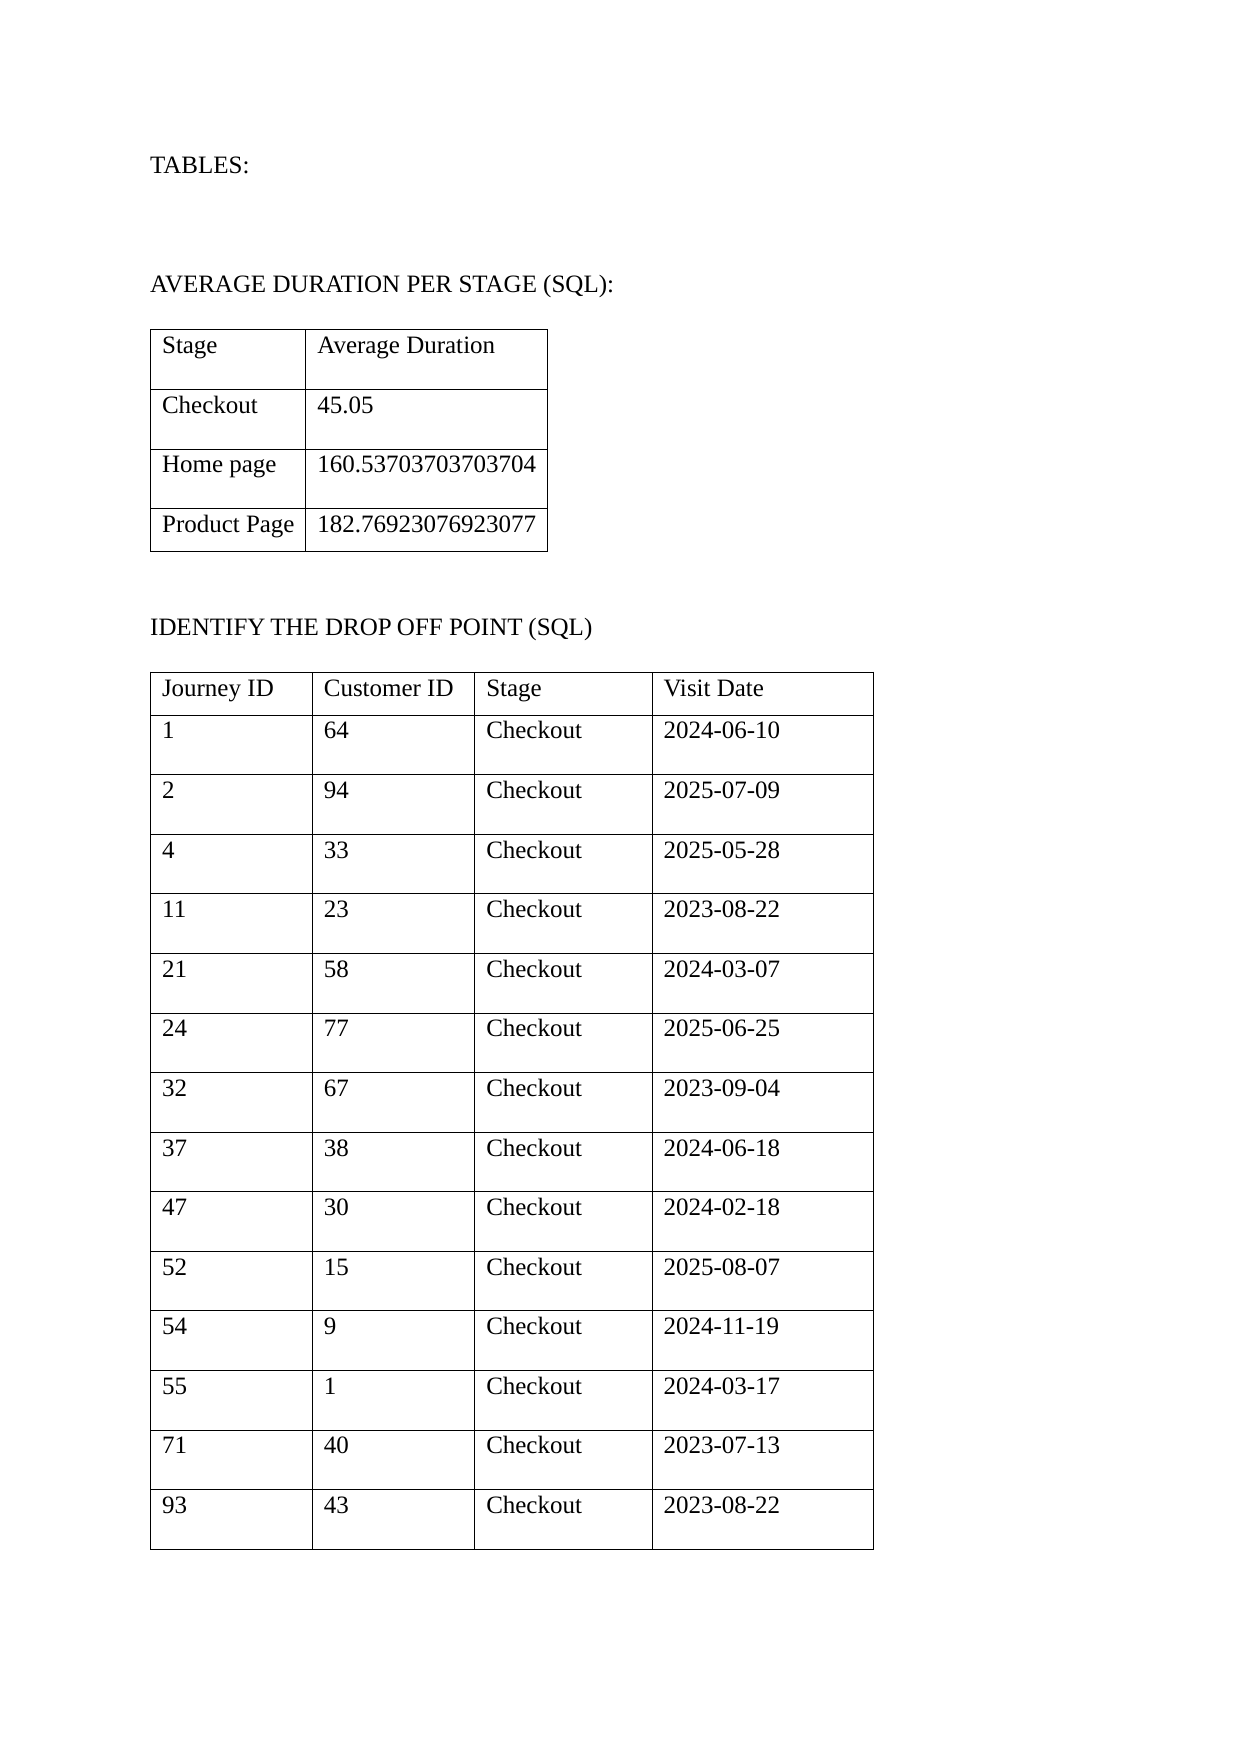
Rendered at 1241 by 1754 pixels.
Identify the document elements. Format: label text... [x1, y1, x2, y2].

table_cell 2023-09-04 [653, 1073, 873, 1132]
table_header Average Duration [306, 330, 547, 389]
table_cell 2025-08-07 [653, 1252, 873, 1310]
table_cell 2024-06-18 [653, 1133, 873, 1191]
table_cell 2025-07-09 [653, 775, 873, 834]
table_cell 2025-06-25 [653, 1014, 873, 1072]
table_cell 2023-08-22 [653, 1490, 873, 1549]
table_cell Home page [151, 450, 305, 508]
table_cell 71 [151, 1431, 312, 1489]
table_cell 93 [151, 1490, 312, 1549]
table_cell 11 [151, 894, 312, 953]
table_cell 15 [313, 1252, 474, 1310]
table_cell 40 [313, 1431, 474, 1489]
table_header Journey ID [151, 673, 312, 714]
table_cell 30 [313, 1192, 474, 1251]
table_cell 52 [151, 1252, 312, 1310]
table_cell Checkout [151, 390, 305, 448]
table_cell 67 [313, 1073, 474, 1132]
table_cell 182.76923076923077 [306, 509, 547, 551]
table_cell Checkout [475, 835, 652, 893]
table_cell 24 [151, 1014, 312, 1072]
table_cell 2024-03-07 [653, 954, 873, 1012]
table_cell Checkout [475, 775, 652, 834]
table_cell 55 [151, 1371, 312, 1429]
table_cell Checkout [475, 1014, 652, 1072]
table_cell Checkout [475, 1073, 652, 1132]
table_cell 2025-05-28 [653, 835, 873, 893]
table_cell 94 [313, 775, 474, 834]
table_cell 160.53703703703704 [306, 450, 547, 508]
table_cell 38 [313, 1133, 474, 1191]
table_header Stage [151, 330, 305, 389]
table_cell Product Page [151, 509, 305, 551]
table_header Stage [475, 673, 652, 714]
table_cell 33 [313, 835, 474, 893]
table_cell 37 [151, 1133, 312, 1191]
table_cell 2024-03-17 [653, 1371, 873, 1429]
text AVERAGE DURATION PER STAGE (SQL): [150, 269, 1090, 298]
table_cell 47 [151, 1192, 312, 1251]
table_cell 58 [313, 954, 474, 1012]
table_cell 2023-08-22 [653, 894, 873, 953]
table_cell Checkout [475, 1431, 652, 1489]
table_cell 2024-06-10 [653, 716, 873, 774]
text TABLES: [150, 150, 1090, 179]
table_cell Checkout [475, 954, 652, 1012]
table_cell 4 [151, 835, 312, 893]
table_cell Checkout [475, 894, 652, 953]
table_cell 2024-02-18 [653, 1192, 873, 1251]
table_cell Checkout [475, 1192, 652, 1251]
table_cell 1 [313, 1371, 474, 1429]
table_cell 23 [313, 894, 474, 953]
table_cell 64 [313, 716, 474, 774]
table_cell 2023-07-13 [653, 1431, 873, 1489]
table_cell 2024-11-19 [653, 1311, 873, 1370]
table_cell Checkout [475, 1311, 652, 1370]
table_cell 9 [313, 1311, 474, 1370]
table_cell 54 [151, 1311, 312, 1370]
table_cell 43 [313, 1490, 474, 1549]
table_cell 21 [151, 954, 312, 1012]
table_cell 32 [151, 1073, 312, 1132]
table_cell 77 [313, 1014, 474, 1072]
table_header Customer ID [313, 673, 474, 714]
table_cell Checkout [475, 1252, 652, 1310]
table_cell 1 [151, 716, 312, 774]
table_cell 2 [151, 775, 312, 834]
table_cell Checkout [475, 1133, 652, 1191]
text IDENTIFY THE DROP OFF POINT (SQL) [150, 612, 1090, 641]
table_header Visit Date [653, 673, 873, 714]
table_cell Checkout [475, 1490, 652, 1549]
table_cell Checkout [475, 1371, 652, 1429]
table_cell Checkout [475, 716, 652, 774]
table_cell 45.05 [306, 390, 547, 448]
